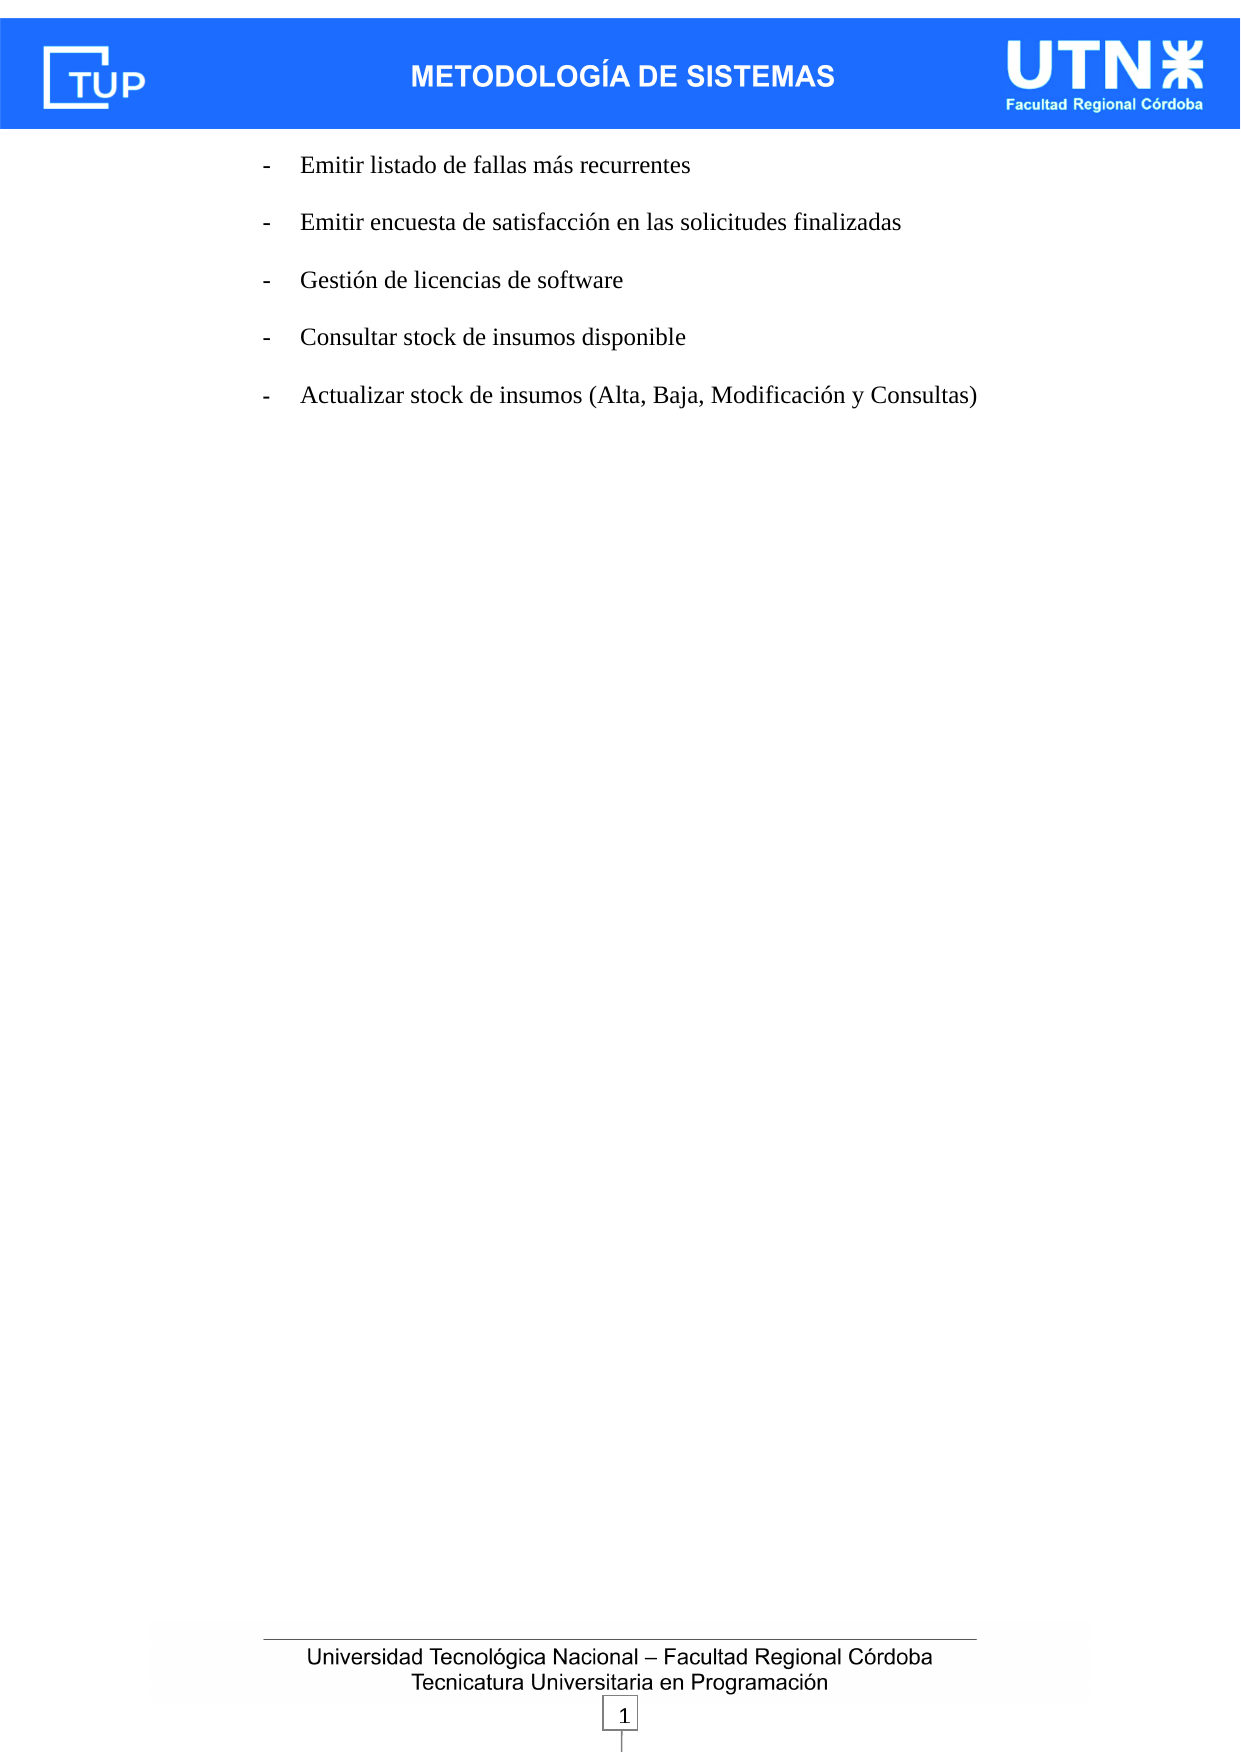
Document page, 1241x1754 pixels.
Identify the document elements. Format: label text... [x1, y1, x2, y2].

picture [604, 1696, 637, 1703]
picture [150, 1620, 1091, 1703]
list Gestión de licencias de software [262, 265, 1090, 294]
list Emitir listado de fallas más recurrentes [262, 150, 1090, 179]
list Consultar stock de insumos disponible [262, 322, 1090, 351]
list Emitir encuesta de satisfacción en las solicitudes finalizadas [262, 207, 1090, 236]
list Actualizar stock de insumos (Alta, Baja, Modificación y Consultas) [262, 380, 1090, 409]
picture [0, 18, 1241, 129]
